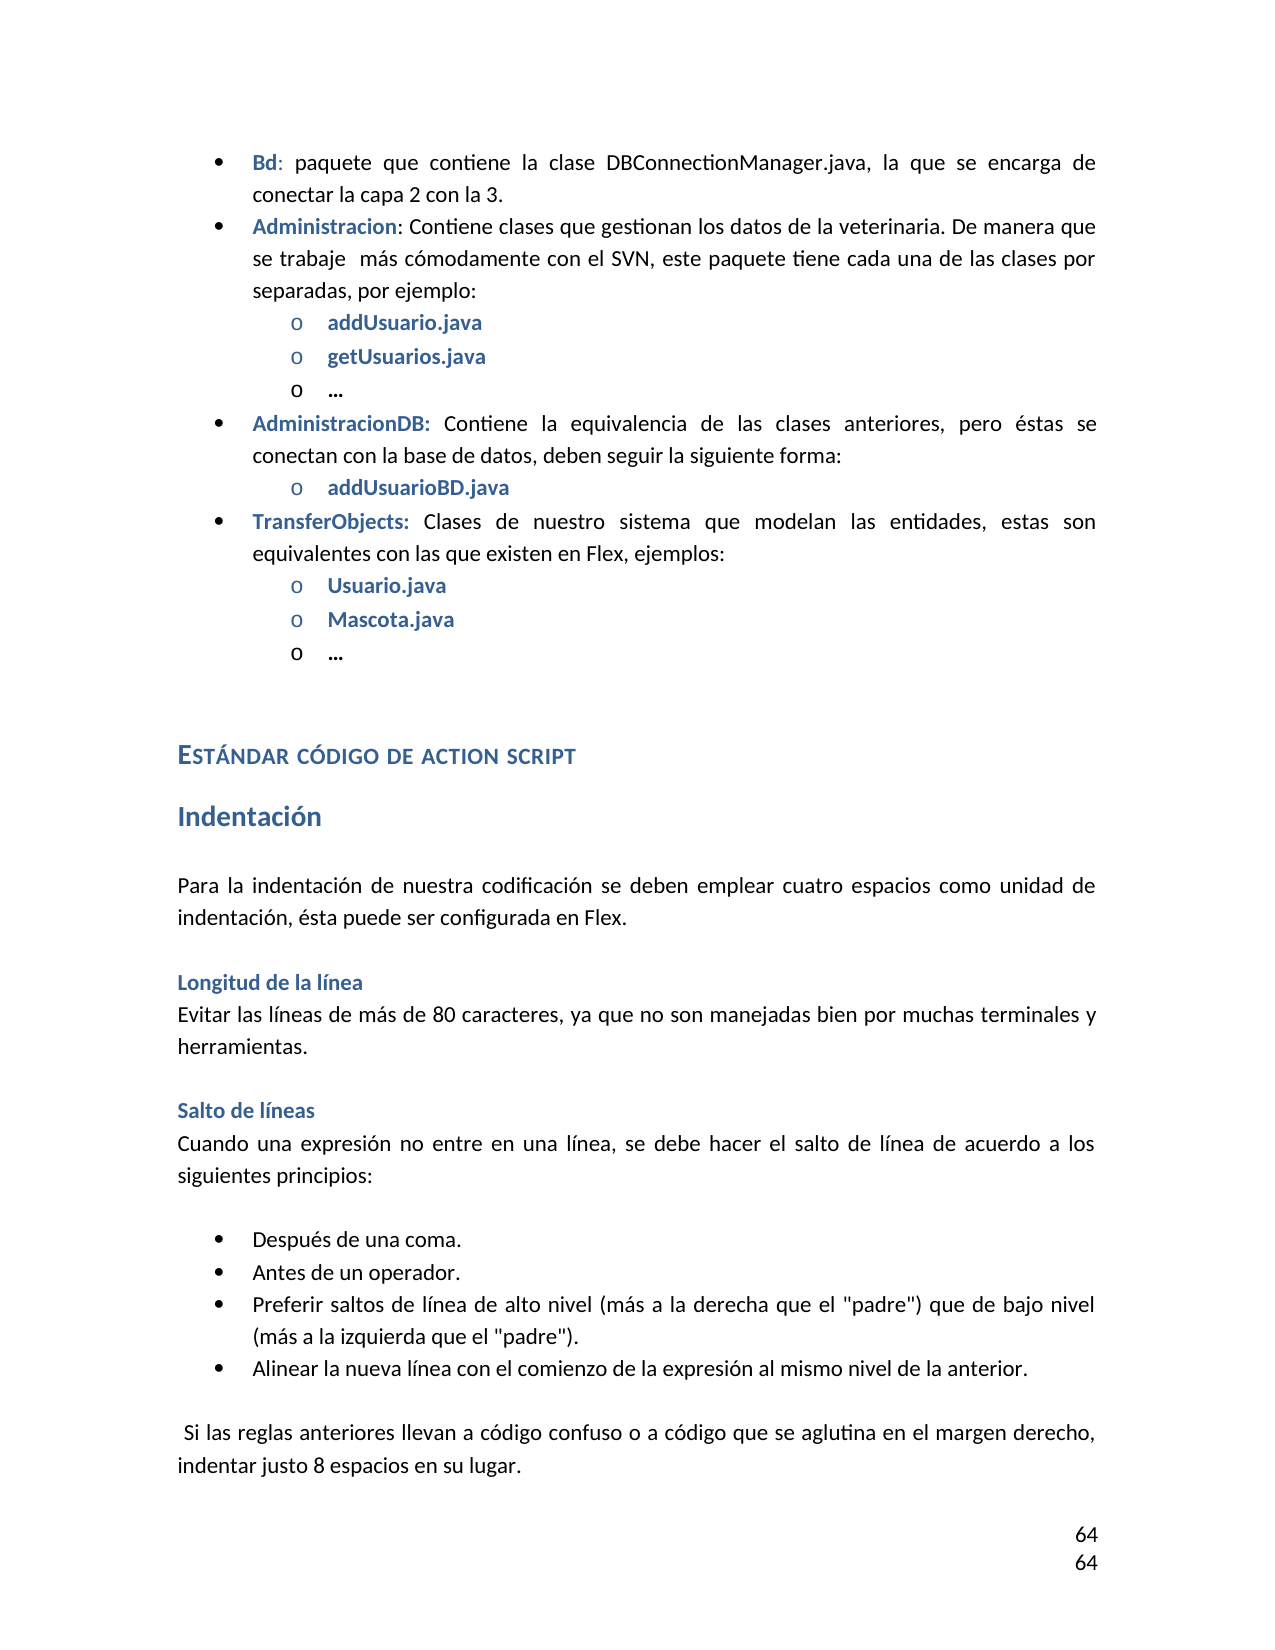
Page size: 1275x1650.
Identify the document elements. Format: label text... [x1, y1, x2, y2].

list TransferObjects: Clases de nuestro sistema que modelan las entidades, estas son equivalentes con las que existen en Flex, ejemplos: [215, 507, 1098, 567]
text Cuando una expresión no entre en una línea, se debe hacer el salto de línea de acuerdo a los siguientes principios: [177, 1129, 1098, 1189]
list … [290, 376, 1098, 405]
text Para la indentación de nuestra codificación se deben emplear cuatro espacios como unidad de indentación, ésta puede ser configurada en Flex. [177, 871, 1098, 932]
list Mascota.java [290, 605, 1098, 634]
list Administracion: Contiene clases que gestionan los datos de la veterinaria. De manera que se trabaje más cómodamente con el SVN, este paquete tiene cada una de las clases por separadas, por ejemplo: [215, 212, 1098, 304]
text Longitud de la línea [177, 968, 1098, 996]
text Salto de líneas [177, 1097, 1098, 1125]
list … [290, 638, 1098, 668]
text Si las reglas anteriores llevan a código confuso o a código que se aglutina en el margen derecho, indentar justo 8 espacios en su lugar. [177, 1418, 1098, 1479]
list Usuario.java [290, 571, 1098, 601]
text Evitar las líneas de más de 80 caracteres, ya que no son manejadas bien por muchas terminales y herramientas. [177, 1000, 1098, 1060]
list Después de una coma. [215, 1225, 1098, 1253]
list Alinear la nueva línea con el comienzo de la expresión al mismo nivel de la anterior. [215, 1354, 1098, 1382]
list Bd: paquete que contiene la clase DBConnectionManager.java, la que se encarga de conectar la capa 2 con la 3. [215, 148, 1098, 208]
subtitle Indentación [177, 798, 1098, 834]
text Estándar código de action script [177, 736, 1098, 772]
list addUsuario.java [290, 308, 1098, 338]
list AdministracionDB: Contiene la equivalencia de las clases anteriores, pero éstas se conectan con la base de datos, deben seguir la siguiente forma: [215, 409, 1098, 469]
list Preferir saltos de línea de alto nivel (más a la derecha que el "padre") que de bajo nivel (más a la izquierda que el "padre"). [215, 1290, 1098, 1350]
list getUsuarios.java [290, 342, 1098, 371]
list addUsuarioBD.java [290, 473, 1098, 503]
list Antes de un operador. [215, 1258, 1098, 1286]
